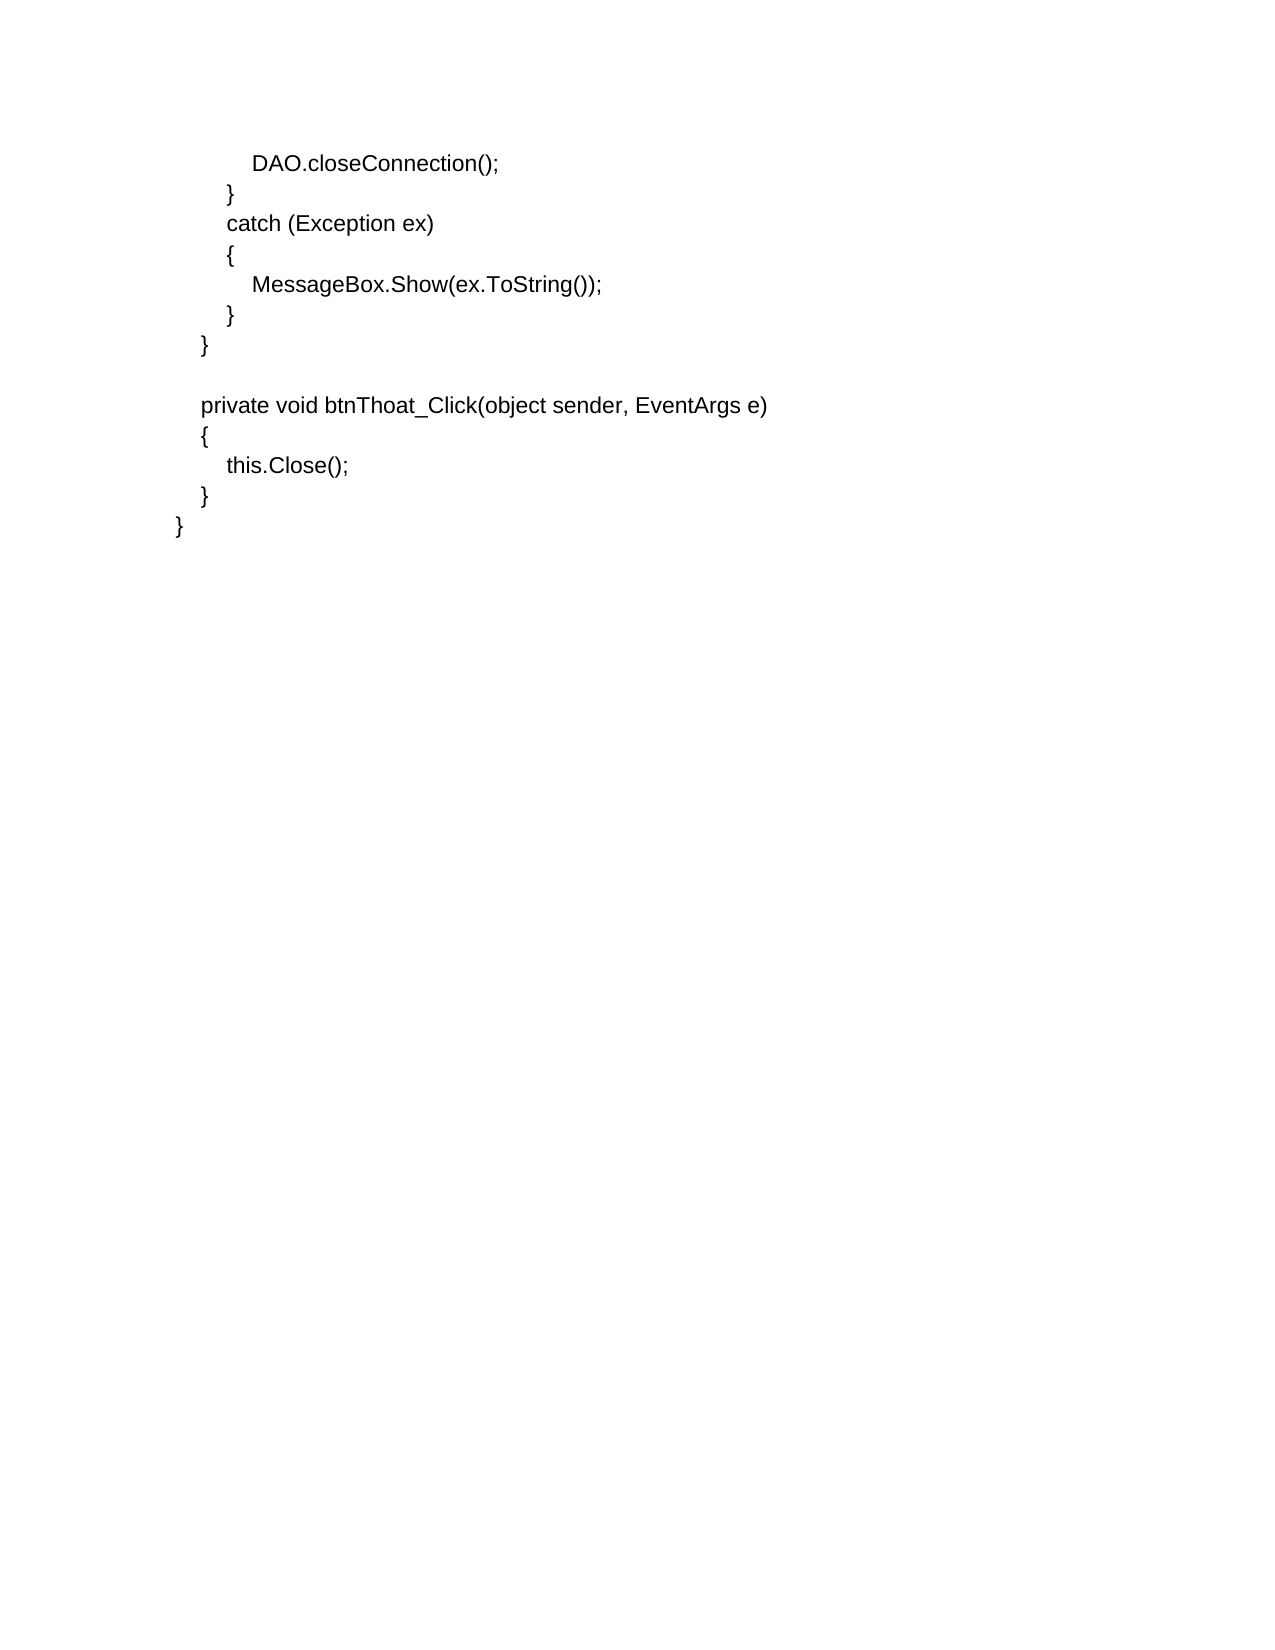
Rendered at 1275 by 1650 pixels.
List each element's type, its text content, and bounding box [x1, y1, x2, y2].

text } [150, 331, 1125, 358]
text { [150, 241, 1125, 267]
text this.Close(); [150, 452, 1125, 478]
text DAO.closeConnection(); [150, 150, 1125, 176]
text } [150, 180, 1125, 207]
text { [150, 422, 1125, 448]
text private void btnThoat_Click(object sender, EventArgs e) [150, 392, 1125, 418]
text } [150, 482, 1125, 509]
text catch (Exception ex) [150, 210, 1125, 237]
text MessageBox.Show(ex.ToString()); [150, 271, 1125, 297]
text } [150, 512, 1125, 539]
text } [150, 301, 1125, 327]
